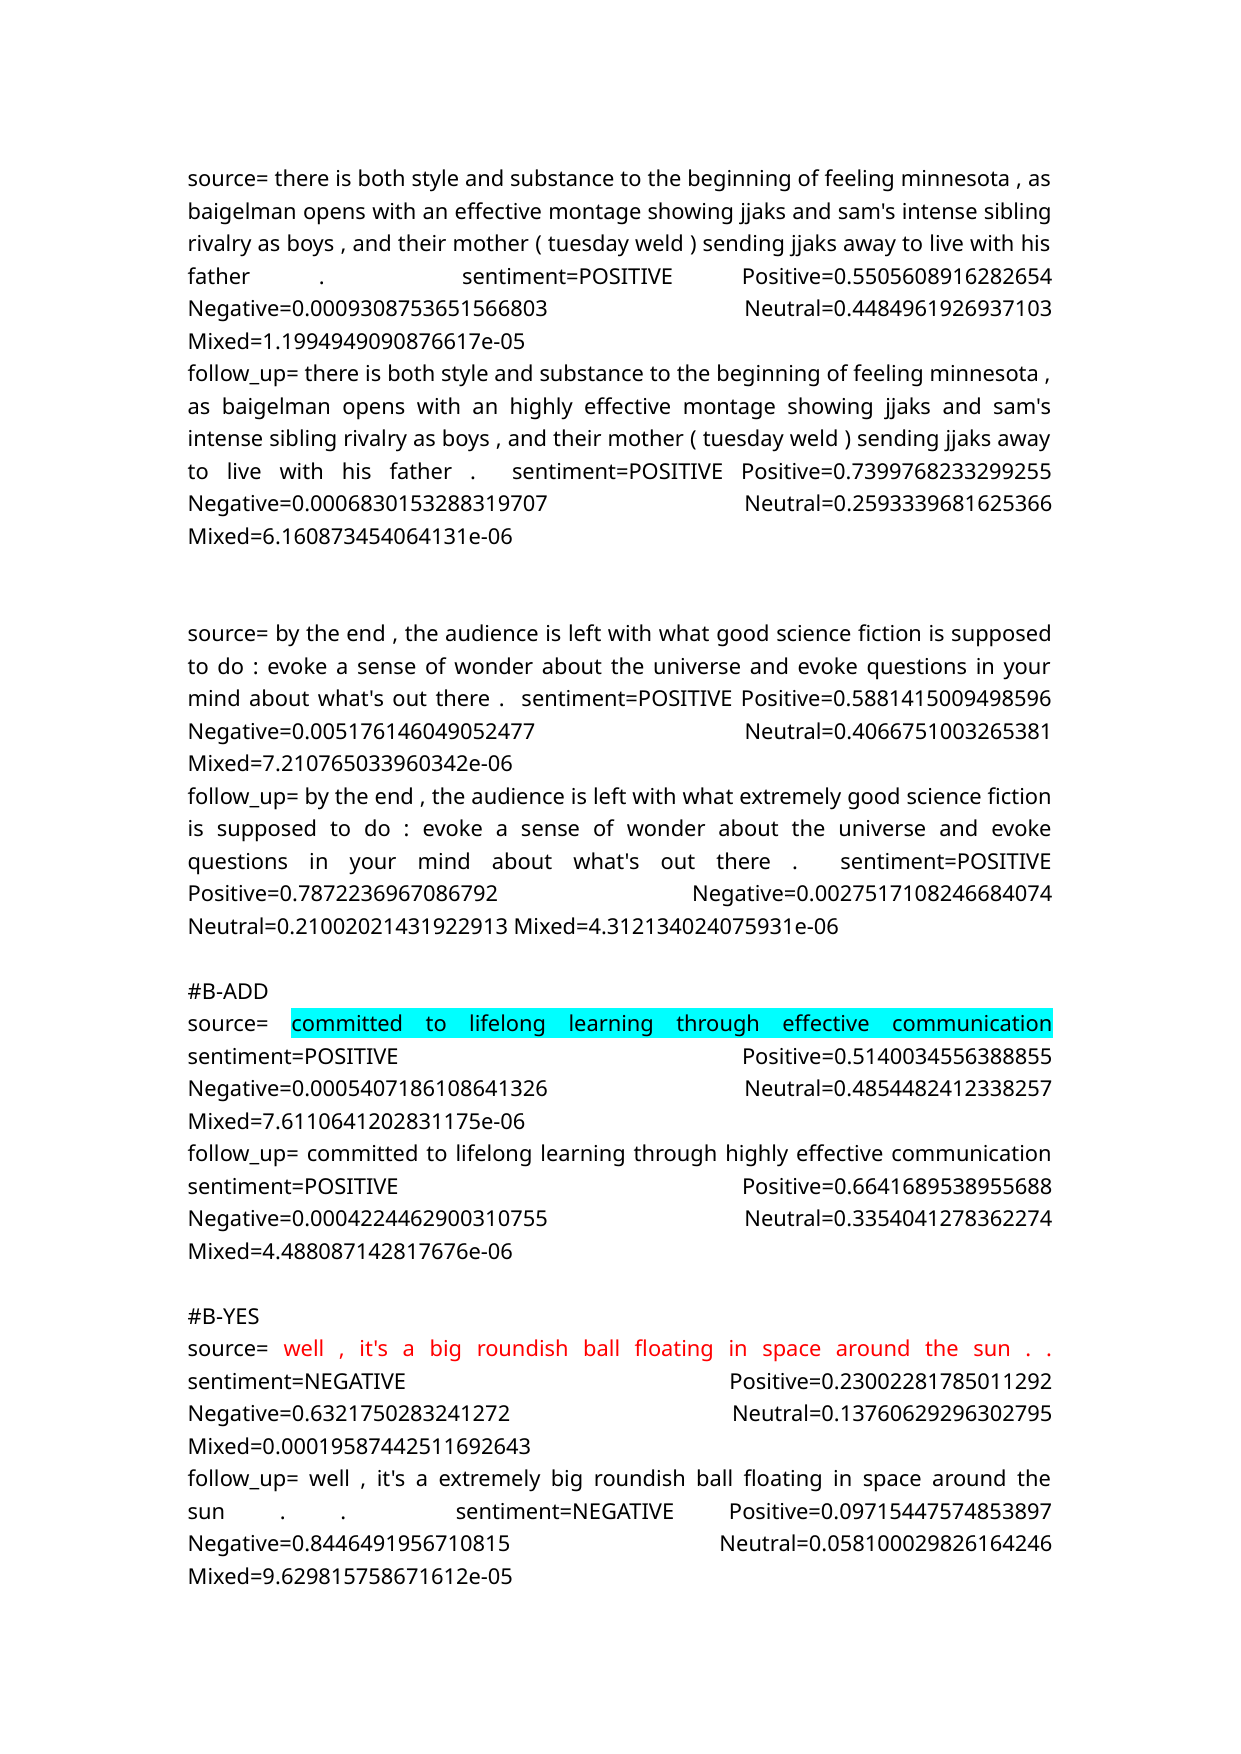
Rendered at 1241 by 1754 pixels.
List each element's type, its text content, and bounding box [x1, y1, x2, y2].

text source= well , it's a big roundish ball floating in space around the sun . . sentiment=NEGATIVE Positive=0.23002281785011292 Negative=0.6321750283241272 Neutral=0.13760629296302795 Mixed=0.00019587442511692643 [187, 1332, 1053, 1462]
text follow_up= by the end , the audience is left with what extremely good science fiction is supposed to do : evoke a sense of wonder about the universe and evoke questions in your mind about what's out there . sentiment=POSITIVE Positive=0.7872236967086792 Negative=0.0027517108246684074 Neutral=0.21002021431922913 Mixed=4.312134024075931e-06 [187, 779, 1053, 942]
text #B-YES [187, 1299, 1053, 1332]
text source= there is both style and substance to the beginning of feeling minnesota , as baigelman opens with an effective montage showing jjaks and sam's intense sibling rivalry as boys , and their mother ( tuesday weld ) sending jjaks away to live with his father . sentiment=POSITIVE Positive=0.5505608916282654 Negative=0.0009308753651566803 Neutral=0.4484961926937103 Mixed=1.1994949090876617e-05 [187, 162, 1053, 357]
text follow_up= well , it's a extremely big roundish ball floating in space around the sun . . sentiment=NEGATIVE Positive=0.09715447574853897 Negative=0.8446491956710815 Neutral=0.058100029826164246 Mixed=9.629815758671612e-05 [187, 1462, 1053, 1592]
text #B-ADD [187, 974, 1053, 1007]
text source= by the end , the audience is left with what good science fiction is supposed to do : evoke a sense of wonder about the universe and evoke questions in your mind about what's out there . sentiment=POSITIVE Positive=0.5881415009498596 Negative=0.005176146049052477 Neutral=0.4066751003265381 Mixed=7.210765033960342e-06 [187, 617, 1053, 779]
text follow_up= there is both style and substance to the beginning of feeling minnesota , as baigelman opens with an highly effective montage showing jjaks and sam's intense sibling rivalry as boys , and their mother ( tuesday weld ) sending jjaks away to live with his father . sentiment=POSITIVE Positive=0.7399768233299255 Negative=0.0006830153288319707 Neutral=0.2593339681625366 Mixed=6.160873454064131e-06 [187, 357, 1053, 552]
text source= committed to lifelong learning through effective communication sentiment=POSITIVE Positive=0.5140034556388855 Negative=0.0005407186108641326 Neutral=0.4854482412338257 Mixed=7.6110641202831175e-06 [187, 1007, 1053, 1137]
text follow_up= committed to lifelong learning through highly effective communication sentiment=POSITIVE Positive=0.6641689538955688 Negative=0.0004224462900310755 Neutral=0.3354041278362274 Mixed=4.488087142817676e-06 [187, 1137, 1053, 1267]
